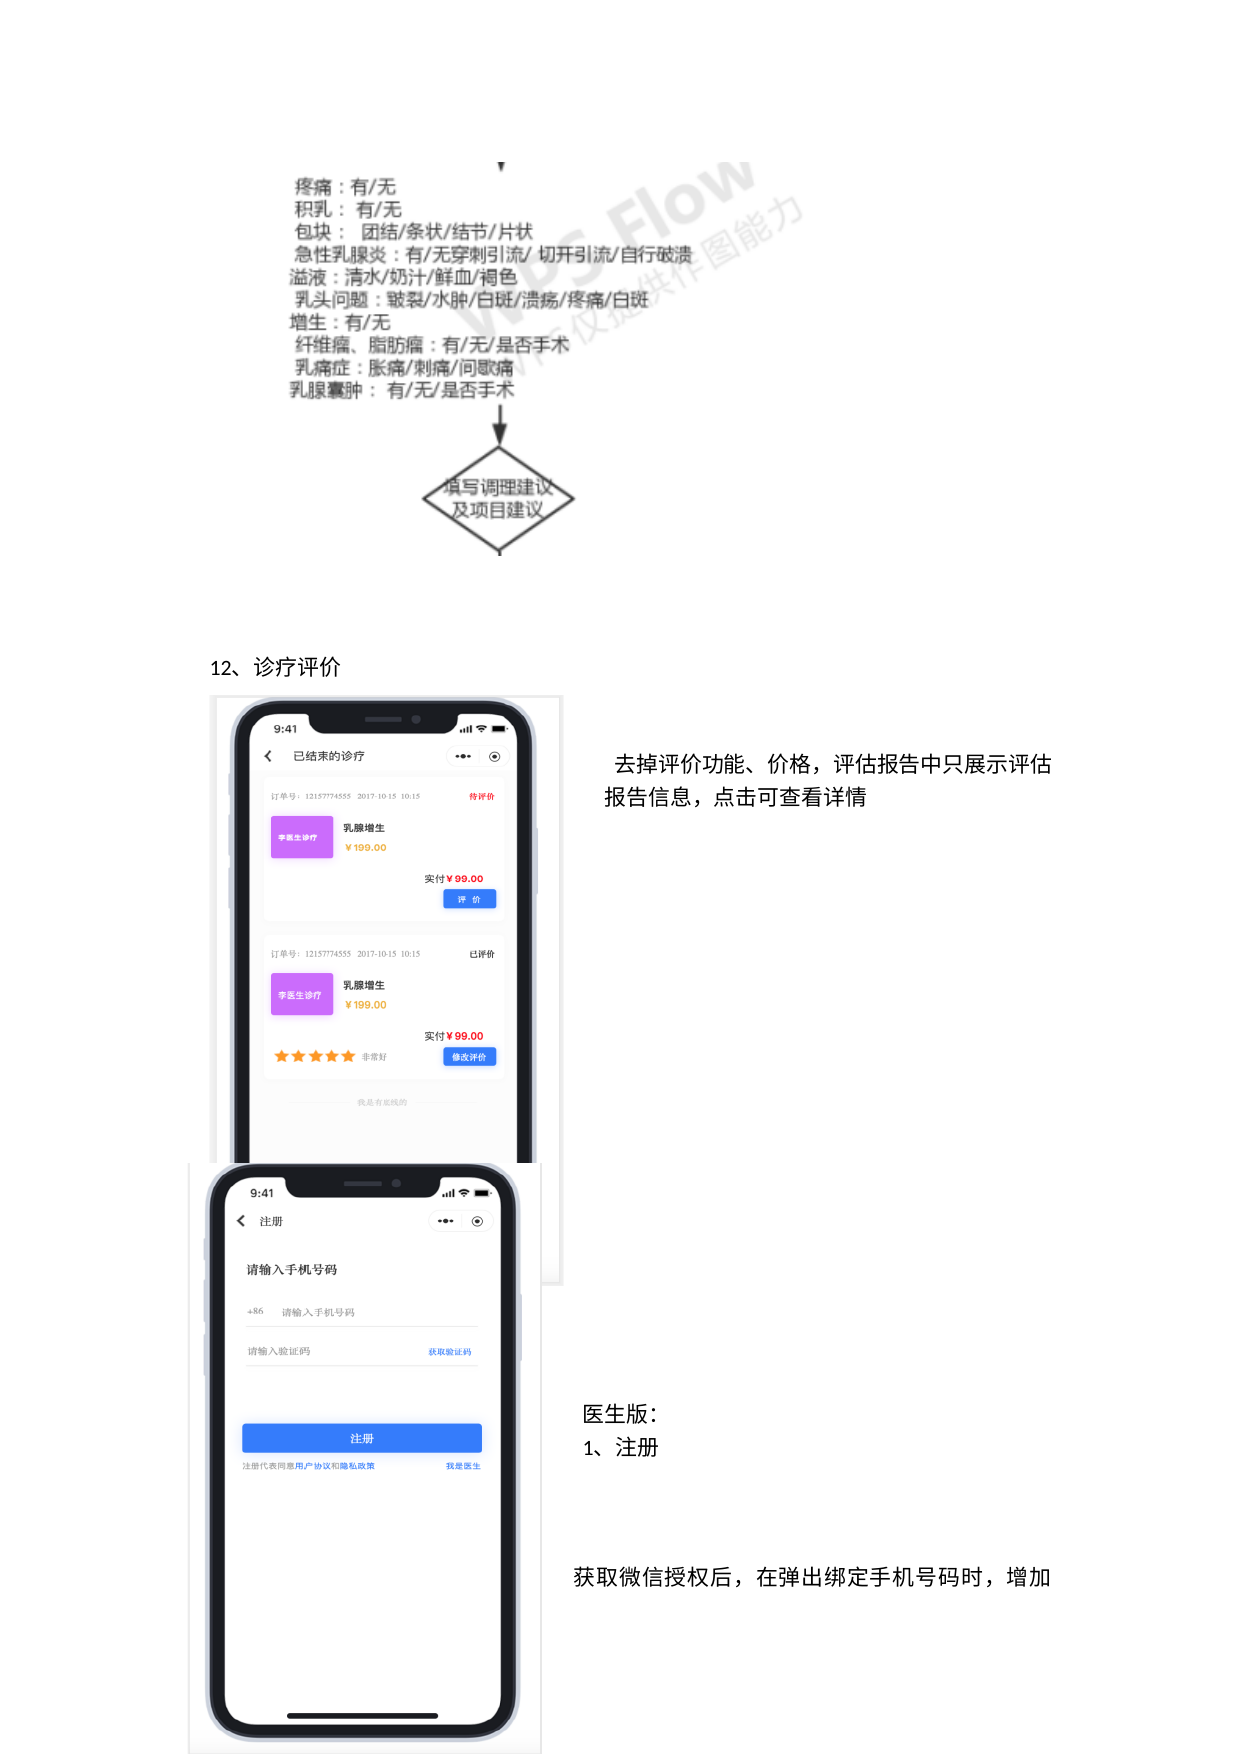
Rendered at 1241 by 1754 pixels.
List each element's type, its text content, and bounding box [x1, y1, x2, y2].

text 去掉评价功能、价格，评估报告中只展示评估报告信息，点击可查看详情 [564, 747, 1053, 812]
list 诊疗评价 [187, 649, 1053, 682]
picture [187, 695, 564, 1754]
text 获取微信授权后，在弹出绑定手机号码时，增加“我是医生”入口，点击进入后需要填写信息（缺少本页面信息）；缺少医生登录界面 [542, 1559, 1053, 1592]
text 医生版： [542, 1397, 1053, 1429]
list 注册 [542, 1429, 1053, 1462]
picture [209, 162, 829, 556]
